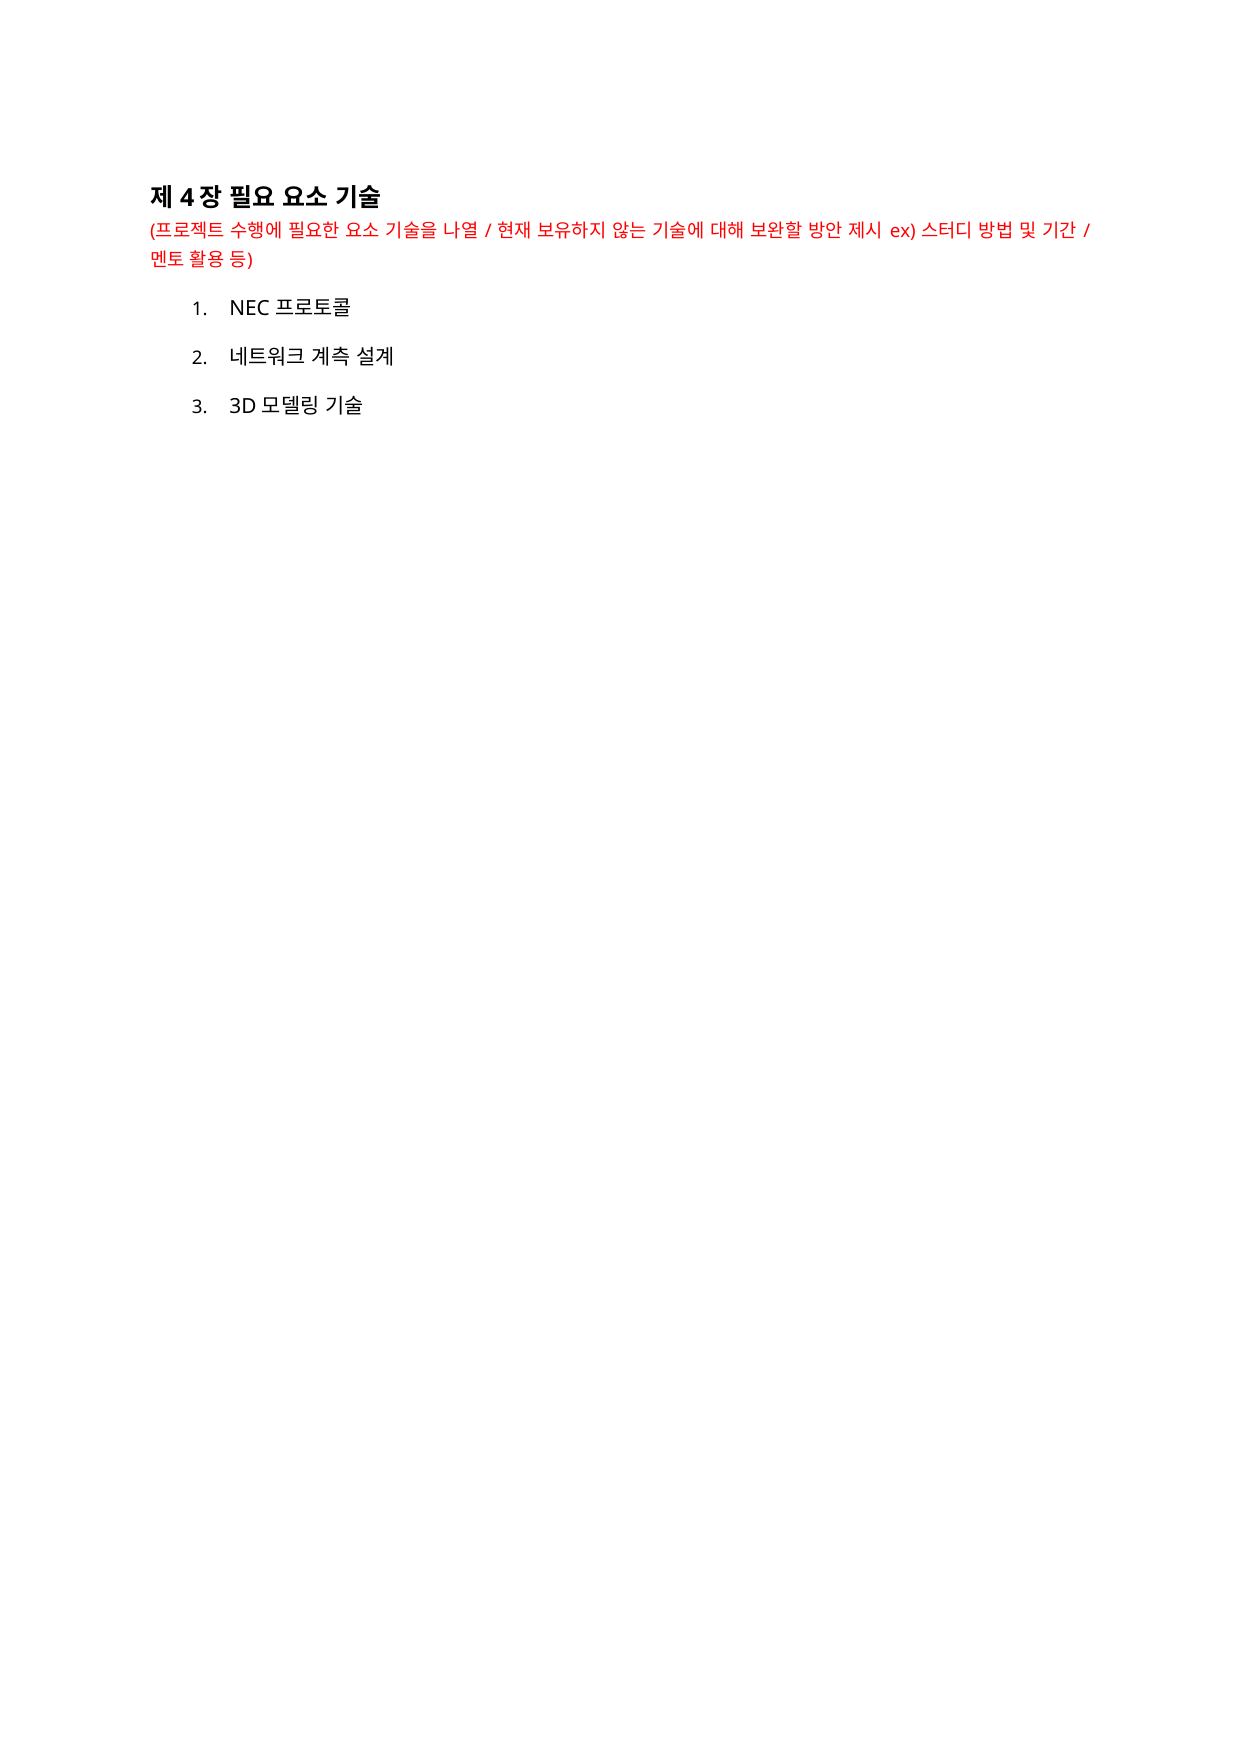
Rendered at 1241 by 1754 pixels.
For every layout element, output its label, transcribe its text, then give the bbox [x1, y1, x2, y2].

text 제 4장 필요 요소 기술 (프로젝트 수행에 필요한 요소 기술을 나열 / 현재 보유하지 않는 기술에 대해 보완할 방안 제시 ex) 스터디 방법 및 기간 / 멘토 활용 등) [150, 177, 1090, 272]
list 네트워크 계측 설계 [192, 340, 1090, 370]
list NEC 프로토콜 [192, 291, 1090, 321]
list 3D 모델링 기술 [192, 389, 1090, 420]
